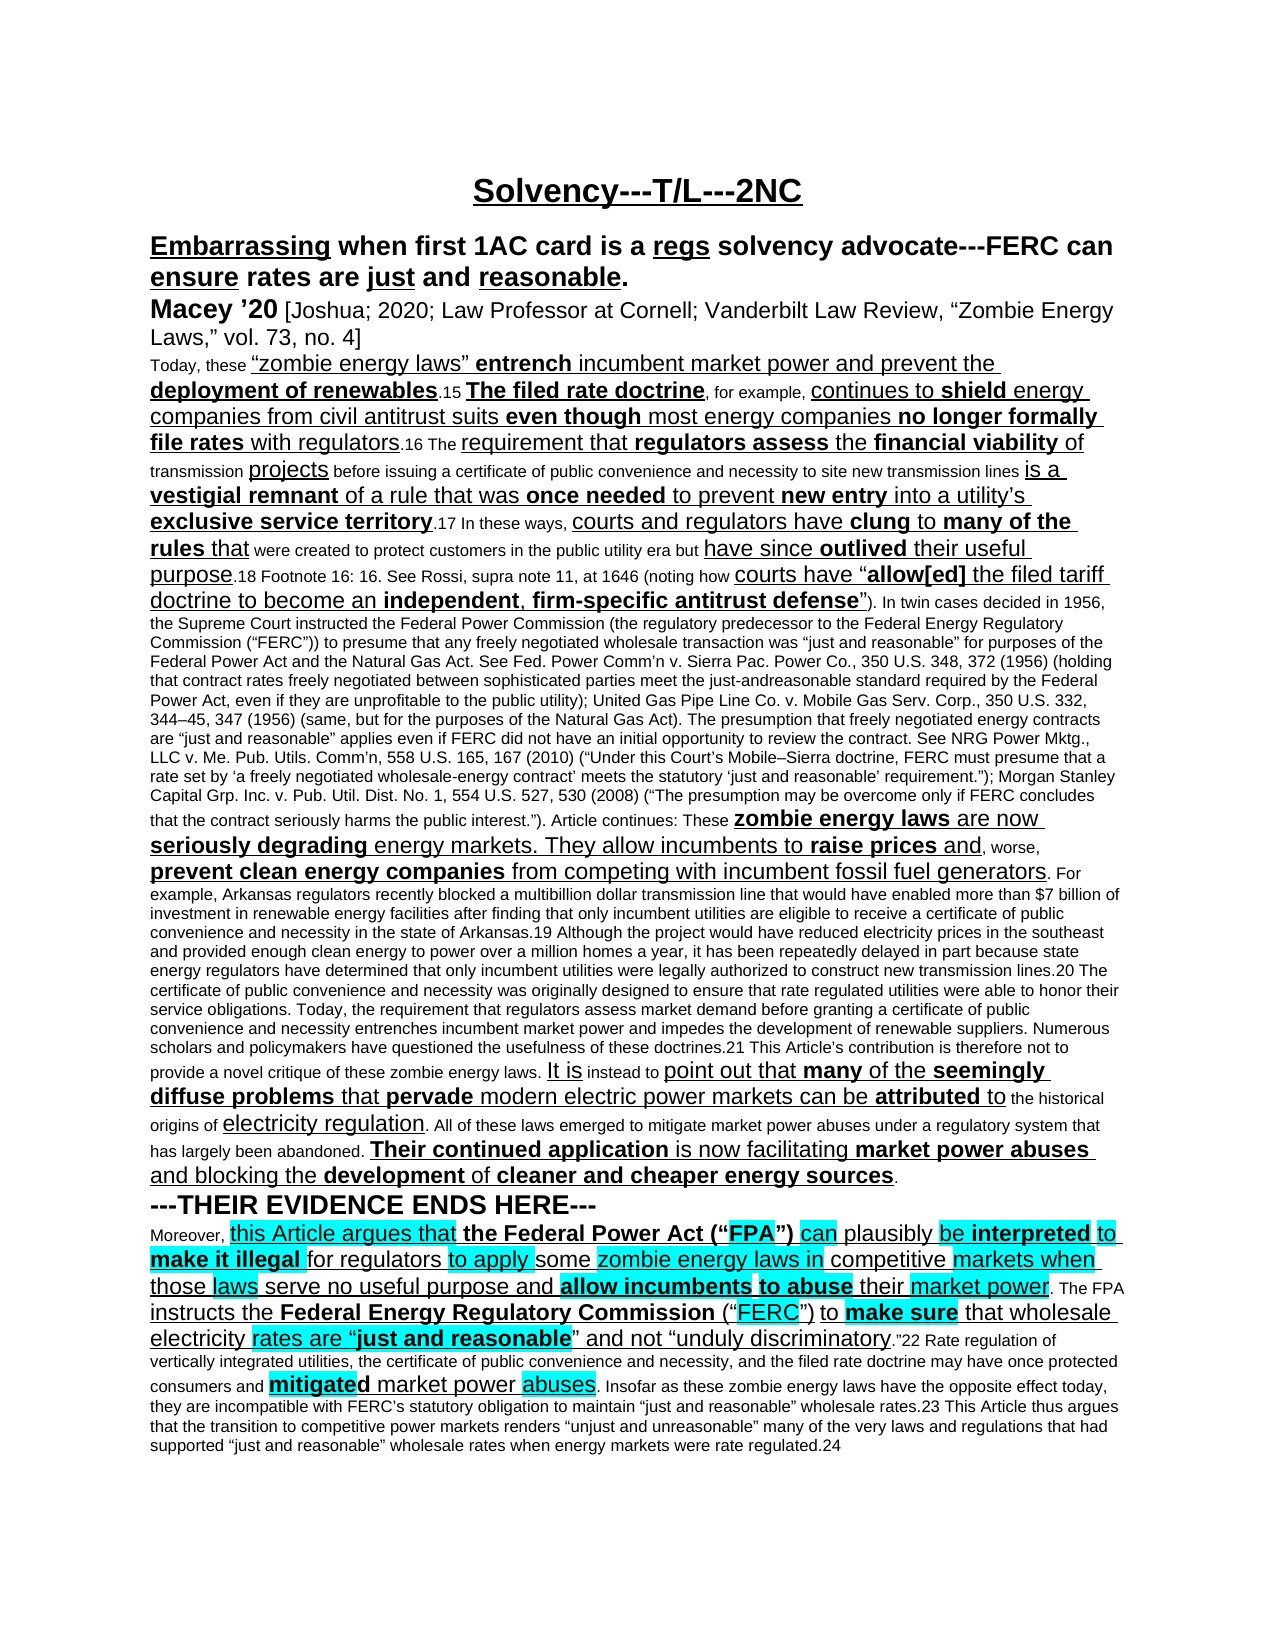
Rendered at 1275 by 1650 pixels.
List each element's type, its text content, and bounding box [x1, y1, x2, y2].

text Macey ’20 [Joshua; 2020; Law Professor at Cornell; Vanderbilt Law Review, “Zombie Energy Laws,” vol. 73, no. 4] [150, 293, 1125, 350]
text ---THEIR EVIDENCE ENDS HERE--- [150, 1189, 1125, 1220]
subtitle Solvency---T/L---2NC [150, 171, 1125, 209]
text Moreover, this Article argues that the Federal Power Act (“FPA”) can plausibly be interpreted to make it illegal for regulators to apply some zombie energy laws in competitive markets when those laws serve no useful purpose and allow incumbents to abuse their market power. The FPA instructs the Federal Energy Regulatory Commission (“FERC”) to make sure that wholesale electricity rates are “just and reasonable” and not “unduly discriminatory.”22 Rate regulation of vertically integrated utilities, the certificate of public convenience and necessity, and the filed rate doctrine may have once protected consumers and mitigated market power abuses. Insofar as these zombie energy laws have the opposite effect today, they are incompatible with FERC’s statutory obligation to maintain “just and reasonable” wholesale rates.23 This Article thus argues that the transition to competitive power markets renders “unjust and unreasonable” many of the very laws and regulations that had supported “just and reasonable” wholesale rates when energy markets were rate regulated.24 [150, 1220, 1125, 1455]
text Today, these “zombie energy laws” entrench incumbent market power and prevent the deployment of renewables.15 The filed rate doctrine, for example, continues to shield energy companies from civil antitrust suits even though most energy companies no longer formally file rates with regulators.16 The requirement that regulators assess the financial viability of transmission projects before issuing a certificate of public convenience and necessity to site new transmission lines is a vestigial remnant of a rule that was once needed to prevent new entry into a utility’s exclusive service territory.17 In these ways, courts and regulators have clung to many of the rules that were created to protect customers in the public utility era but have since outlived their useful purpose.18 Footnote 16: 16. See Rossi, supra note 11, at 1646 (noting how courts have “allow[ed] the filed tariff doctrine to become an independent, firm-specific antitrust defense”). In twin cases decided in 1956, the Supreme Court instructed the Federal Power Commission (the regulatory predecessor to the Federal Energy Regulatory Commission (“FERC”)) to presume that any freely negotiated wholesale transaction was “just and reasonable” for purposes of the Federal Power Act and the Natural Gas Act. See Fed. Power Comm’n v. Sierra Pac. Power Co., 350 U.S. 348, 372 (1956) (holding that contract rates freely negotiated between sophisticated parties meet the just-andreasonable standard required by the Federal Power Act, even if they are unprofitable to the public utility); United Gas Pipe Line Co. v. Mobile Gas Serv. Corp., 350 U.S. 332, 344–45, 347 (1956) (same, but for the purposes of the Natural Gas Act). The presumption that freely negotiated energy contracts are “just and reasonable” applies even if FERC did not have an initial opportunity to review the contract. See NRG Power Mktg., LLC v. Me. Pub. Utils. Comm’n, 558 U.S. 165, 167 (2010) (“Under this Court’s Mobile–Sierra doctrine, FERC must presume that a rate set by ‘a freely negotiated wholesale-energy contract’ meets the statutory ‘just and reasonable’ requirement.”); Morgan Stanley Capital Grp. Inc. v. Pub. Util. Dist. No. 1, 554 U.S. 527, 530 (2008) (“The presumption may be overcome only if FERC concludes that the contract seriously harms the public interest.”). Article continues: These zombie energy laws are now seriously degrading energy markets. They allow incumbents to raise prices and, worse, prevent clean energy companies from competing with incumbent fossil fuel generators. For example, Arkansas regulators recently blocked a multibillion dollar transmission line that would have enabled more than $7 billion of investment in renewable energy facilities after finding that only incumbent utilities are eligible to receive a certificate of public convenience and necessity in the state of Arkansas.19 Although the project would have reduced electricity prices in the southeast and provided enough clean energy to power over a million homes a year, it has been repeatedly delayed in part because state energy regulators have determined that only incumbent utilities were legally authorized to construct new transmission lines.20 The certificate of public convenience and necessity was originally designed to ensure that rate regulated utilities were able to honor their service obligations. Today, the requirement that regulators assess market demand before granting a certificate of public convenience and necessity entrenches incumbent market power and impedes the development of renewable suppliers. Numerous scholars and policymakers have questioned the usefulness of these doctrines.21 This Article’s contribution is therefore not to provide a novel critique of these zombie energy laws. It is instead to point out that many of the seemingly diffuse problems that pervade modern electric power markets can be attributed to the historical origins of electricity regulation. All of these laws emerged to mitigate market power abuses under a regulatory system that has largely been abandoned. Their continued application is now facilitating market power abuses and blocking the development of cleaner and cheaper energy sources. [150, 350, 1125, 1189]
subtitle Embarrassing when first 1AC card is a regs solvency advocate---FERC can ensure rates are just and reasonable. [150, 230, 1125, 293]
